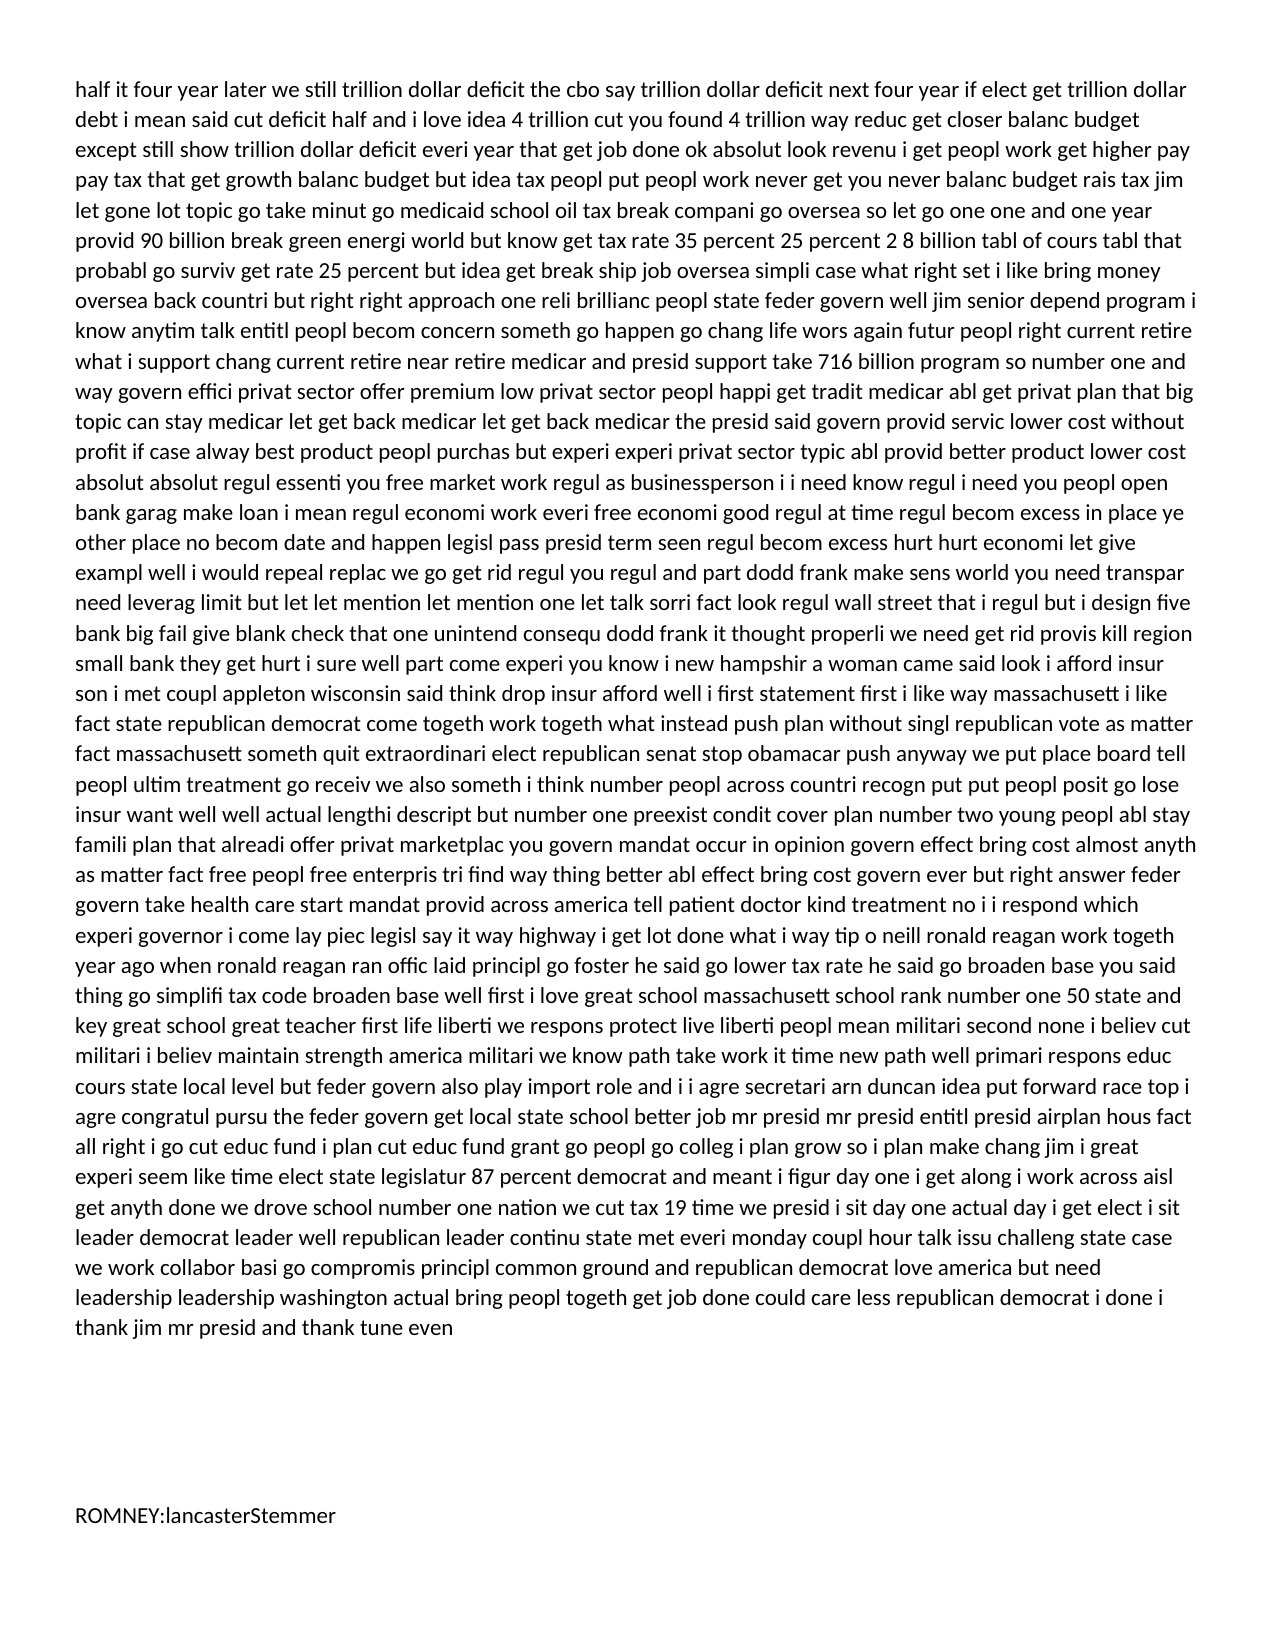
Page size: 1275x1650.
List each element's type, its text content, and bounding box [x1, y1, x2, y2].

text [75, 75, 1200, 1342]
text ROMNEY:lancasterStemmer [75, 1501, 1200, 1529]
